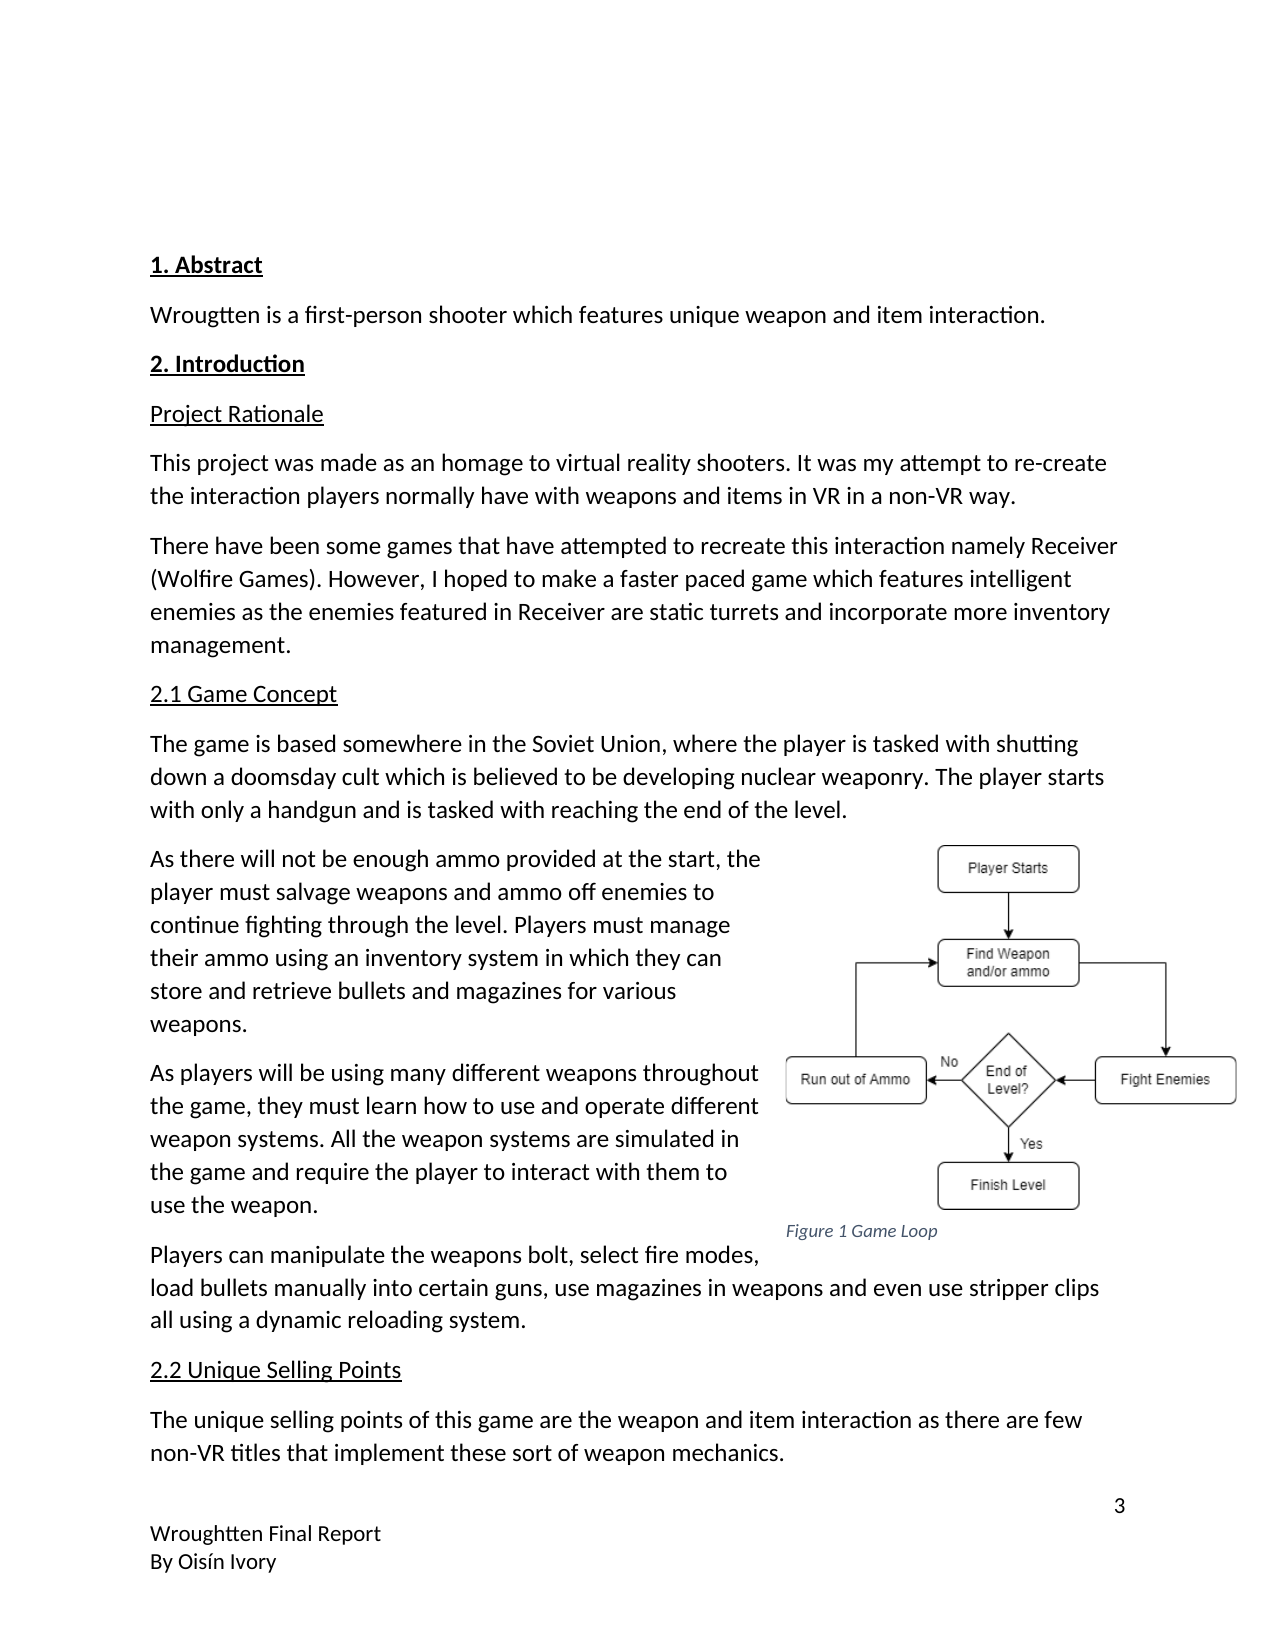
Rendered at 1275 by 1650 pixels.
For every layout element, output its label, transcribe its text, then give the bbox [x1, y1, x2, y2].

text 2.2 Unique Selling Points [150, 1354, 1125, 1385]
text Project Rationale [150, 398, 1125, 428]
text Wrougtten is a first-person shooter which features unique weapon and item interaction. [150, 299, 1125, 329]
picture [785, 845, 1237, 1210]
text There have been some games that have attempted to recreate this interaction namely Receiver (Wolfire Games). However, I hoped to make a faster paced game which features intelligent enemies as the enemies featured in Receiver are static turrets and incorporate more inventory management. [150, 530, 1125, 659]
text 2. Introduction [150, 348, 1125, 379]
text Players can manipulate the weapons bolt, select fire modes, load bullets manually into certain guns, use magazines in weapons and even use stripper clips all using a dynamic reloading system. [150, 1239, 1125, 1335]
text The game is based somewhere in the Soviet Union, where the player is tasked with shutting down a doomsday cult which is believed to be developing nuclear weaponry. The player starts with only a handgun and is tasked with reaching the end of the level. [150, 728, 1125, 824]
text As there will not be enough ammo provided at the start, the player must salvage weapons and ammo off enemies to continue fighting through the level. Players must manage their ammo using an inventory system in which they can store and retrieve bullets and magazines for various weapons. [150, 843, 1125, 1038]
text The unique selling points of this game are the weapon and item interaction as there are few non-VR titles that implement these sort of weapon mechanics. [150, 1404, 1125, 1467]
text This project was made as an homage to virtual reality shooters. It was my attempt to re-create the interaction players normally have with weapons and items in VR in a non-VR way. [150, 447, 1125, 511]
text As players will be using many different weapons throughout the game, they must learn how to use and operate different weapon systems. All the weapon systems are simulated in the game and require the player to interact with them to use the weapon. [150, 1057, 1125, 1220]
text 2.1 Game Concept [150, 678, 1125, 709]
text 1. Abstract [150, 249, 1125, 280]
